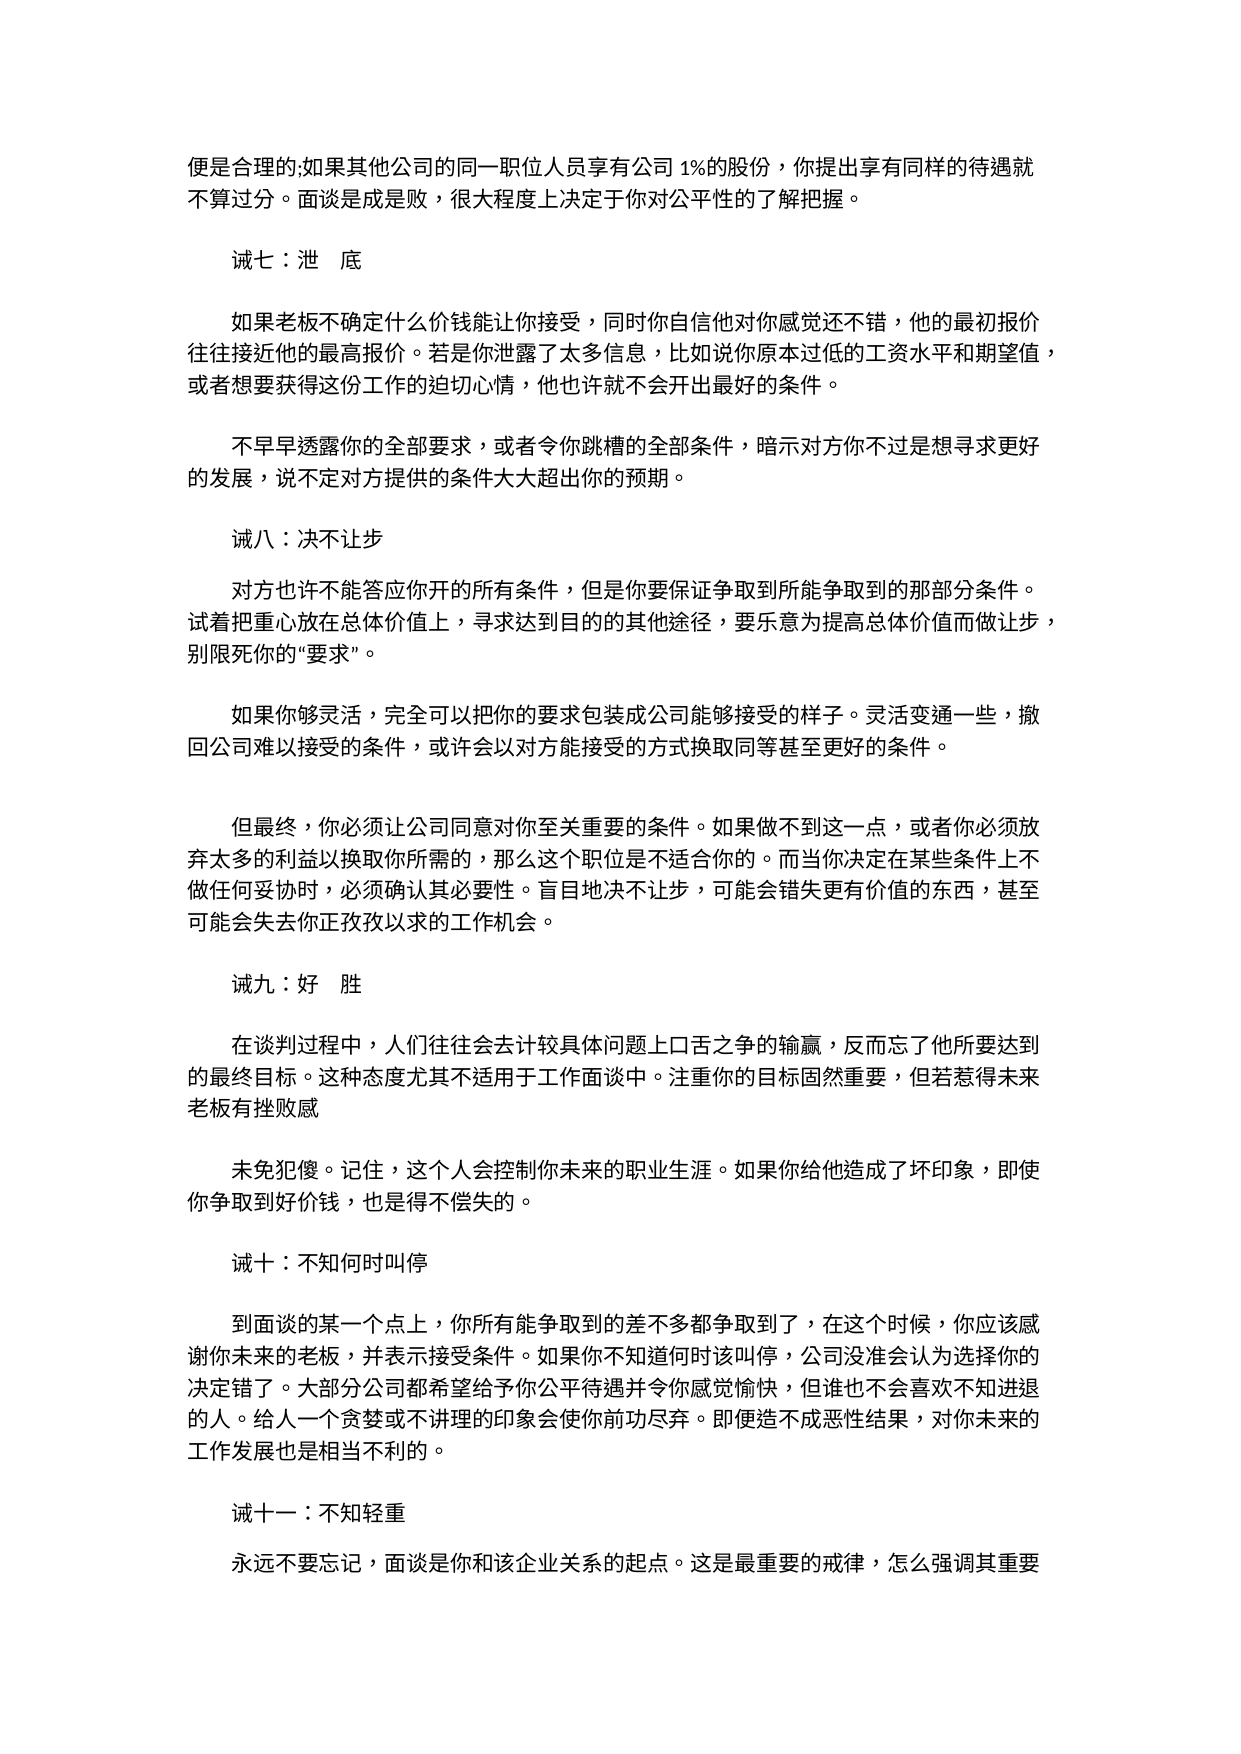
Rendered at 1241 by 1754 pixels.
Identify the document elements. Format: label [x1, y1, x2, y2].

text [187, 150, 1053, 1578]
